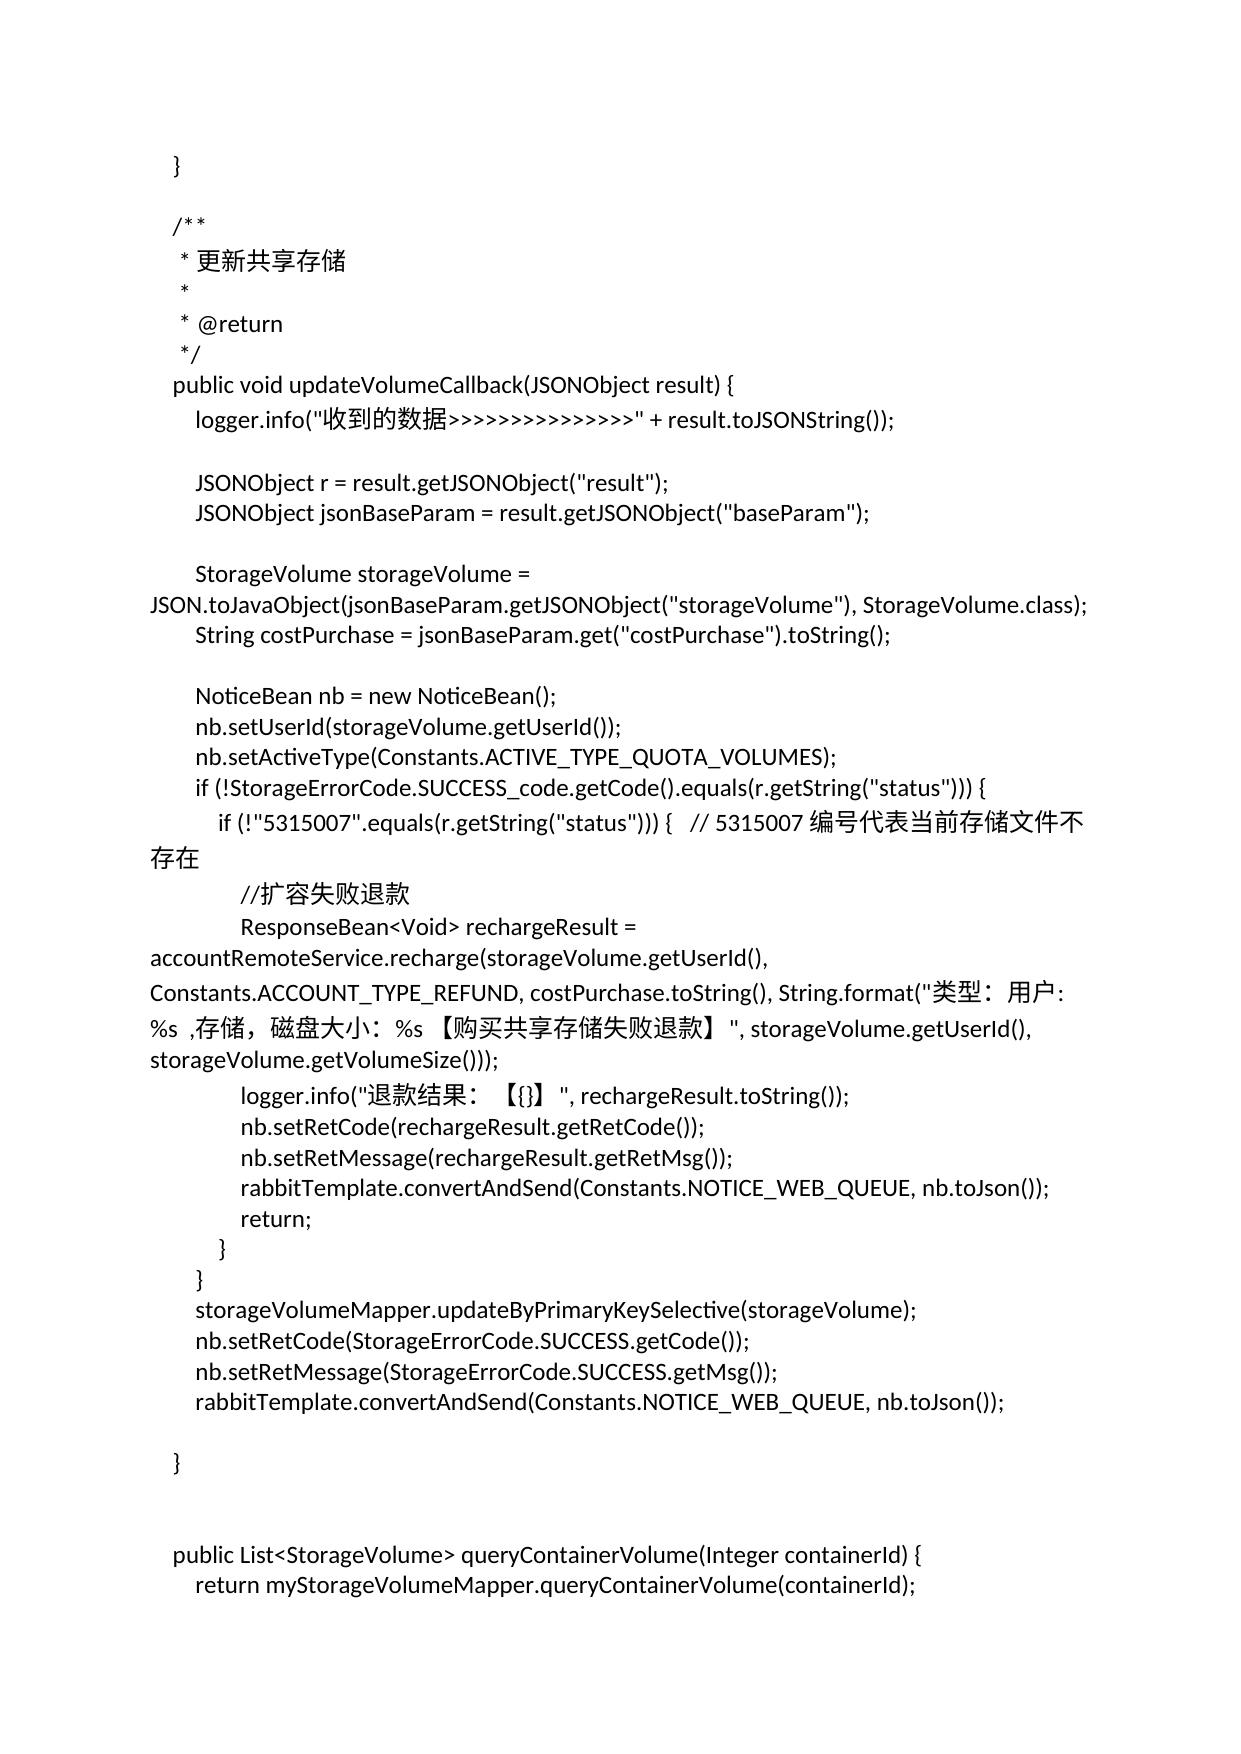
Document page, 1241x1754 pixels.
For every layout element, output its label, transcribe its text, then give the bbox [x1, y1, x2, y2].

text return; [150, 1203, 1090, 1233]
text rabbitTemplate.convertAndSend(Constants.NOTICE_WEB_QUEUE, nb.toJson()); [150, 1386, 1090, 1417]
text logger.info("退款结果：【{}】", rechargeResult.toString()); [150, 1075, 1090, 1111]
text storageVolumeMapper.updateByPrimaryKeySelective(storageVolume); [150, 1294, 1090, 1325]
text nb.setRetMessage(StorageErrorCode.SUCCESS.getMsg()); [150, 1356, 1090, 1386]
text nb.setRetCode(StorageErrorCode.SUCCESS.getCode()); [150, 1325, 1090, 1356]
text } [150, 1233, 1090, 1264]
text nb.setUserId(storageVolume.getUserId()); [150, 711, 1090, 741]
text public void updateVolumeCallback(JSONObject result) { [150, 369, 1090, 400]
text nb.setRetCode(rechargeResult.getRetCode()); [150, 1111, 1090, 1142]
text /** [150, 211, 1090, 242]
text return myStorageVolumeMapper.queryContainerVolume(containerId); [150, 1569, 1090, 1600]
text rabbitTemplate.convertAndSend(Constants.NOTICE_WEB_QUEUE, nb.toJson()); [150, 1172, 1090, 1203]
text logger.info("收到的数据>>>>>>>>>>>>>>>" + result.toJSONString()); [150, 400, 1090, 436]
text * @return [150, 308, 1090, 339]
text * [150, 278, 1090, 308]
text nb.setRetMessage(rechargeResult.getRetMsg()); [150, 1142, 1090, 1172]
text } [150, 150, 1090, 181]
text public List<StorageVolume> queryContainerVolume(Integer containerId) { [150, 1539, 1090, 1569]
text } [150, 1264, 1090, 1294]
text } [150, 1447, 1090, 1478]
text if (!StorageErrorCode.SUCCESS_code.getCode().equals(r.getString("status"))) { [150, 772, 1090, 802]
text ResponseBean<Void> rechargeResult = accountRemoteService.recharge(storageVolume.getUserId(), Constants.ACCOUNT_TYPE_REFUND, costPurchase.toString(), String.format("类型：用户: %s ,存储，磁盘大小：%s 【购买共享存储失败退款】", storageVolume.getUserId(), storageVolume.getVolumeSize())); [150, 911, 1090, 1075]
text * 更新共享存储 [150, 242, 1090, 278]
text JSONObject jsonBaseParam = result.getJSONObject("baseParam"); [150, 497, 1090, 528]
text if (!"5315007".equals(r.getString("status"))) { // 5315007编号代表当前存储文件不存在 [150, 802, 1090, 875]
text */ [150, 339, 1090, 369]
text JSONObject r = result.getJSONObject("result"); [150, 467, 1090, 497]
text nb.setActiveType(Constants.ACTIVE_TYPE_QUOTA_VOLUMES); [150, 741, 1090, 772]
text String costPurchase = jsonBaseParam.get("costPurchase").toString(); [150, 619, 1090, 650]
text StorageVolume storageVolume = JSON.toJavaObject(jsonBaseParam.getJSONObject("storageVolume"), StorageVolume.class); [150, 558, 1090, 619]
text NoticeBean nb = new NoticeBean(); [150, 680, 1090, 711]
text //扩容失败退款 [150, 875, 1090, 911]
